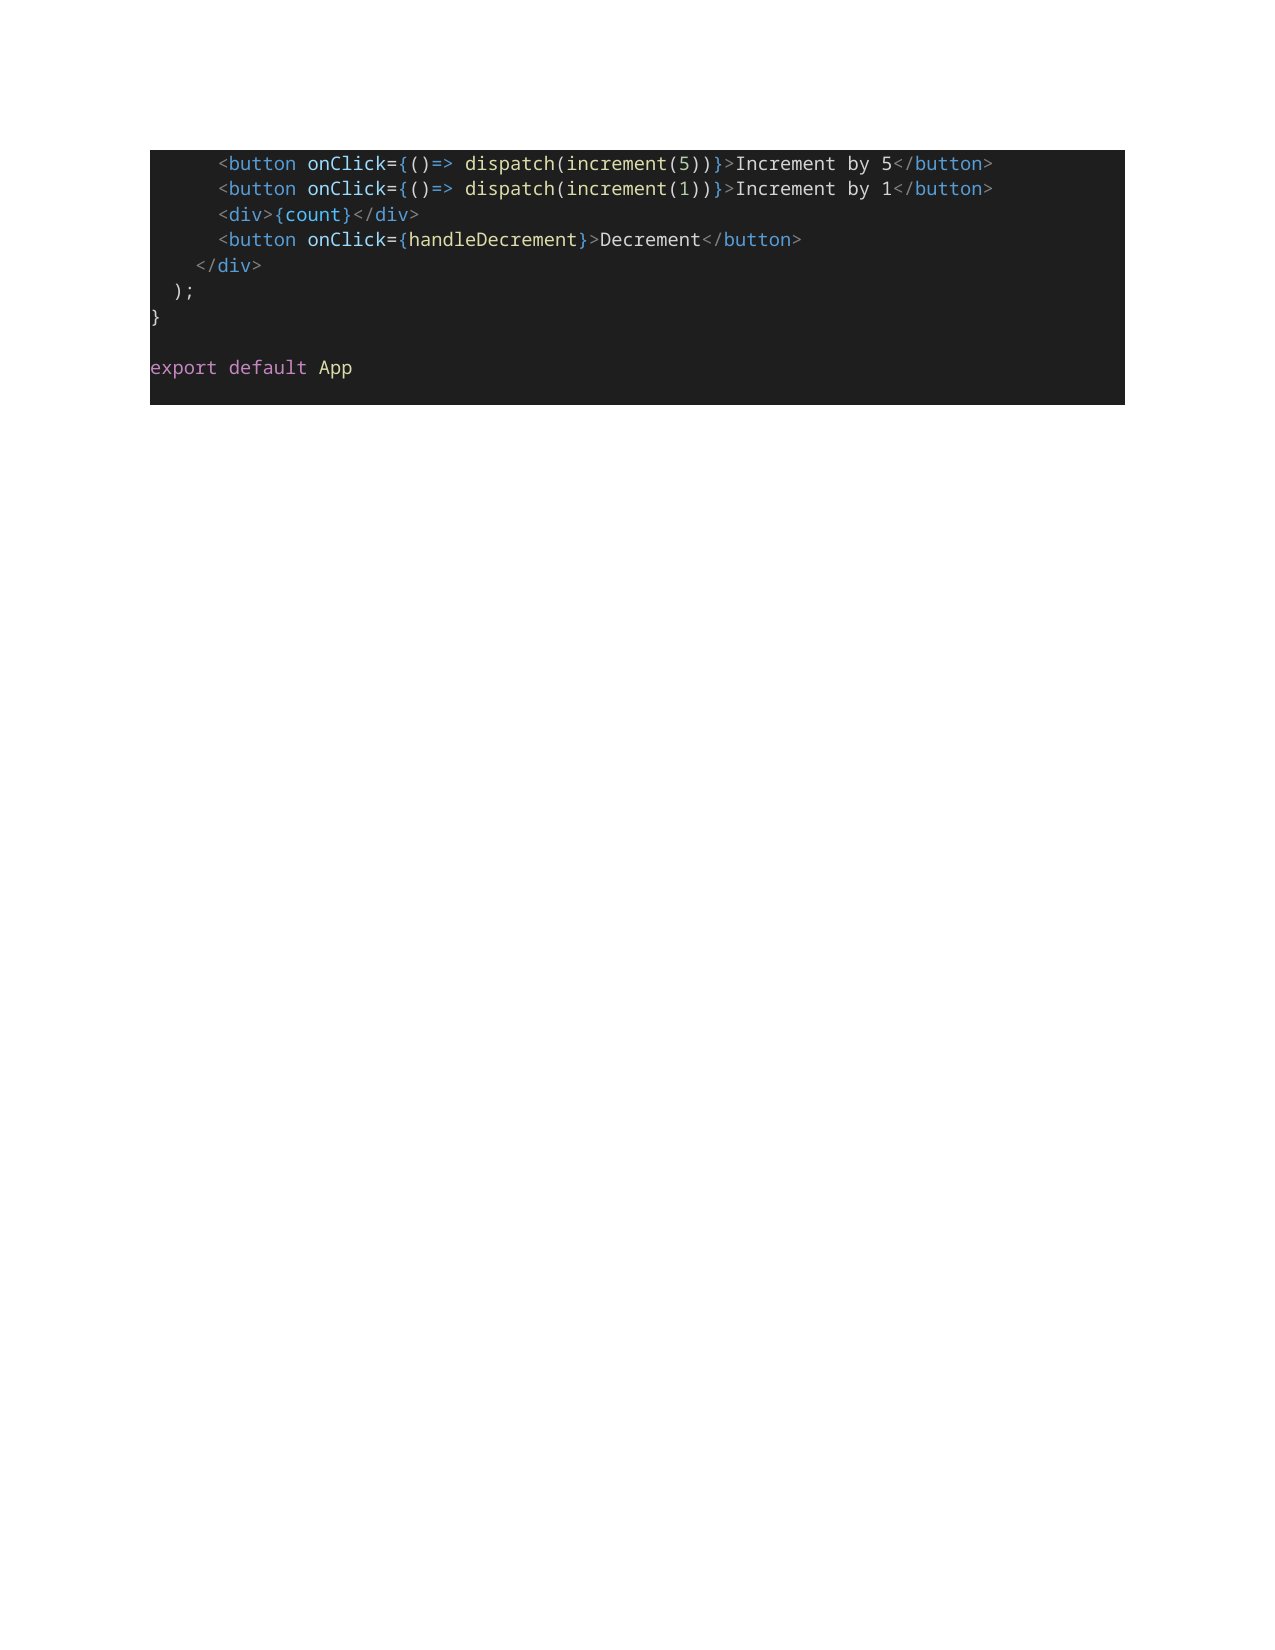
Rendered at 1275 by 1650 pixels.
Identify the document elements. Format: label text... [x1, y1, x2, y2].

text <button onClick={handleDecrement}>Decrement</button> [150, 227, 1125, 252]
text <button onClick={()=> dispatch(increment(1))}>Increment by 1</button> [150, 176, 1125, 201]
text } [150, 303, 1125, 329]
text </div> [150, 252, 1125, 278]
text ); [150, 278, 1125, 303]
text <button onClick={()=> dispatch(increment(5))}>Increment by 5</button> [150, 150, 1125, 176]
text export default App [150, 354, 1125, 380]
text <div>{count}</div> [150, 201, 1125, 227]
